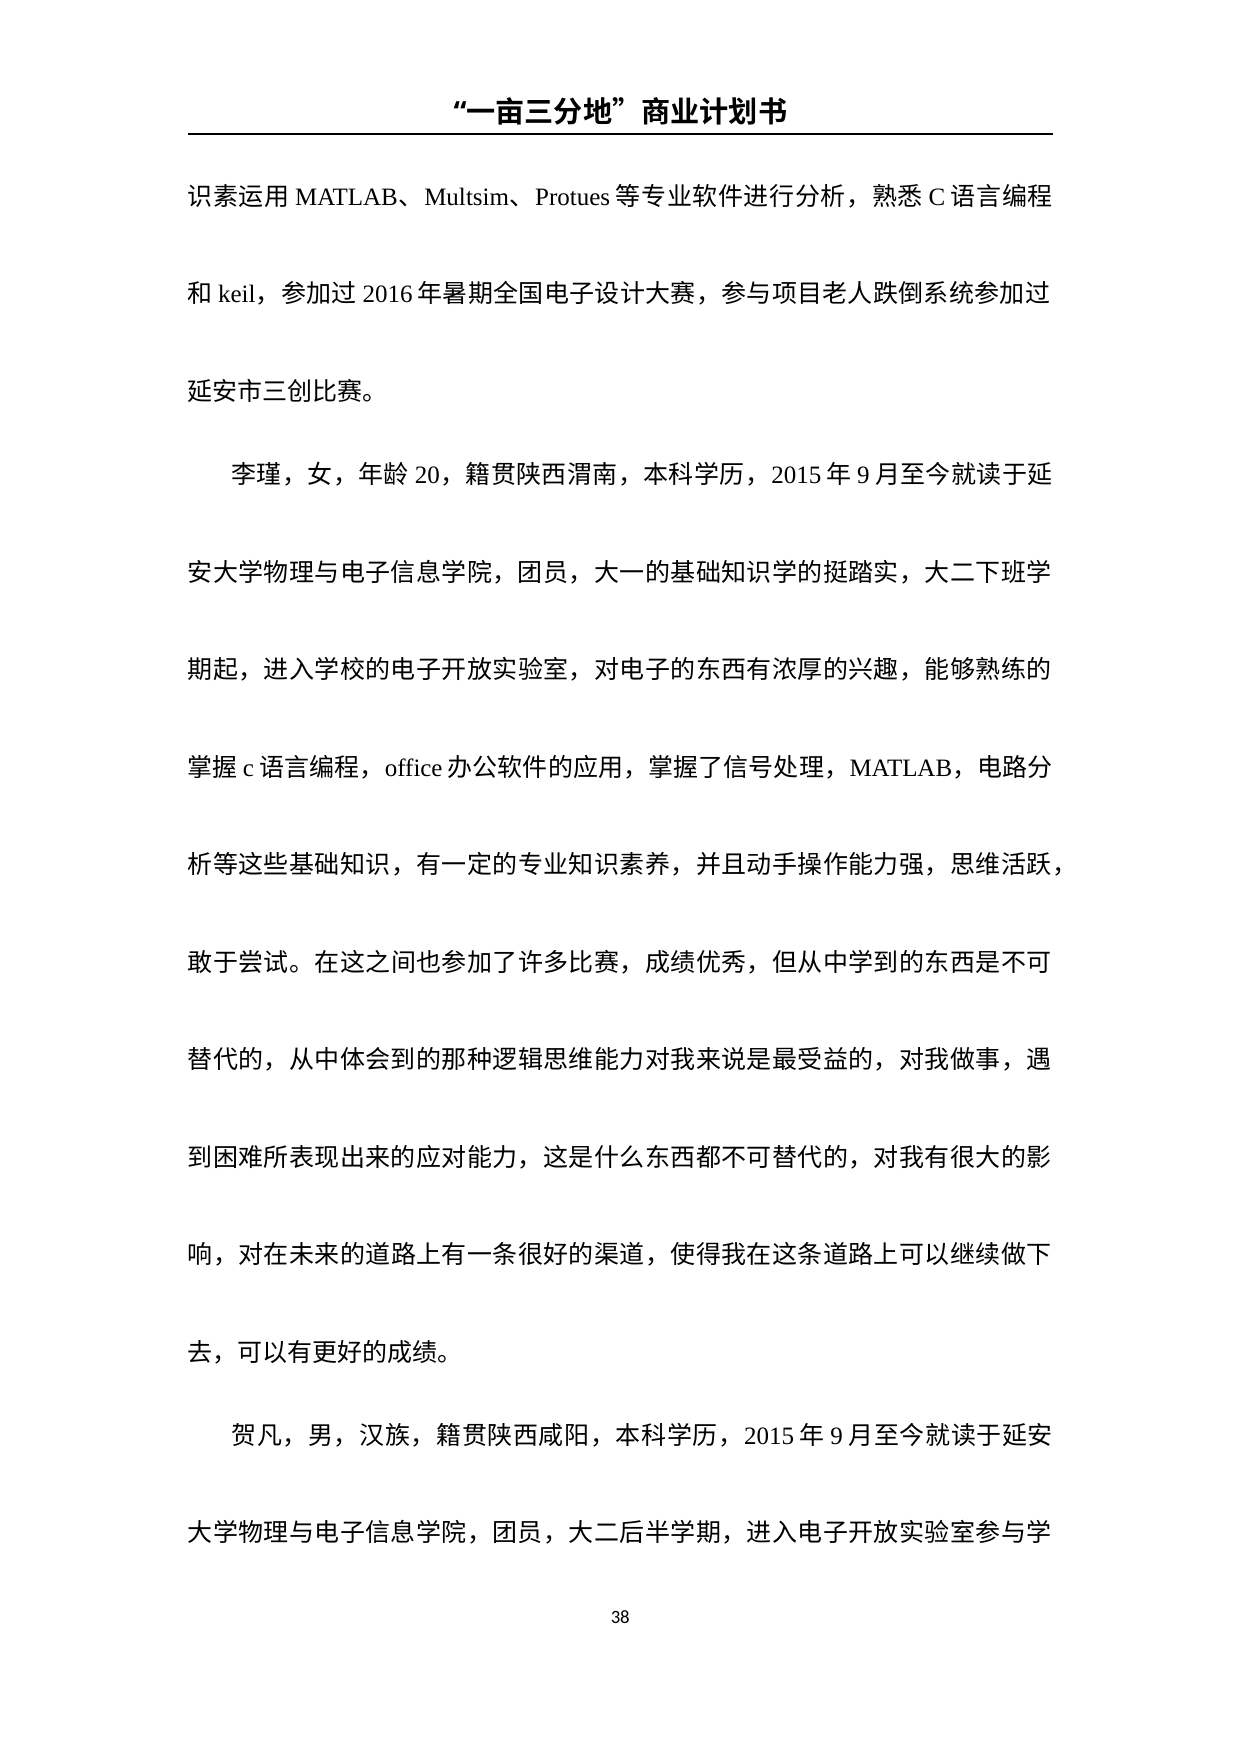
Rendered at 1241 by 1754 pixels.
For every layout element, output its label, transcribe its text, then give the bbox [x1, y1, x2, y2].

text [187, 1401, 1053, 1563]
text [187, 162, 1053, 422]
text 李瑾，女，年龄20，籍贯陕西渭南，本科学历，2015年9月至今就读于延安大学物理与电子信息学院，团员，大一的基础知识学的挺踏实，大二下班学期起，进入学校的电子开放实验室，对电子的东西有浓厚的兴趣，能够熟练的掌握c语言编程，office办公软件的应用，掌握了信号处理，MATLAB，电路分析等这些基础知识，有一定的专业知识素养，并且动手操作能力强，思维活跃，敢于尝试。在这之间也参加了许多比赛，成绩优秀，但从中学到的东西是不可替代的，从中体会到的那种逻辑思维能力对我来说是最受益的，对我做事，遇到困难所表现出来的应对能力，这是什么东西都不可替代的，对我有很大的影响，对在未来的道路上有一条很好的渠道，使得我在这条道路上可以继续做下去，可以有更好的成绩。 [187, 440, 1053, 1383]
